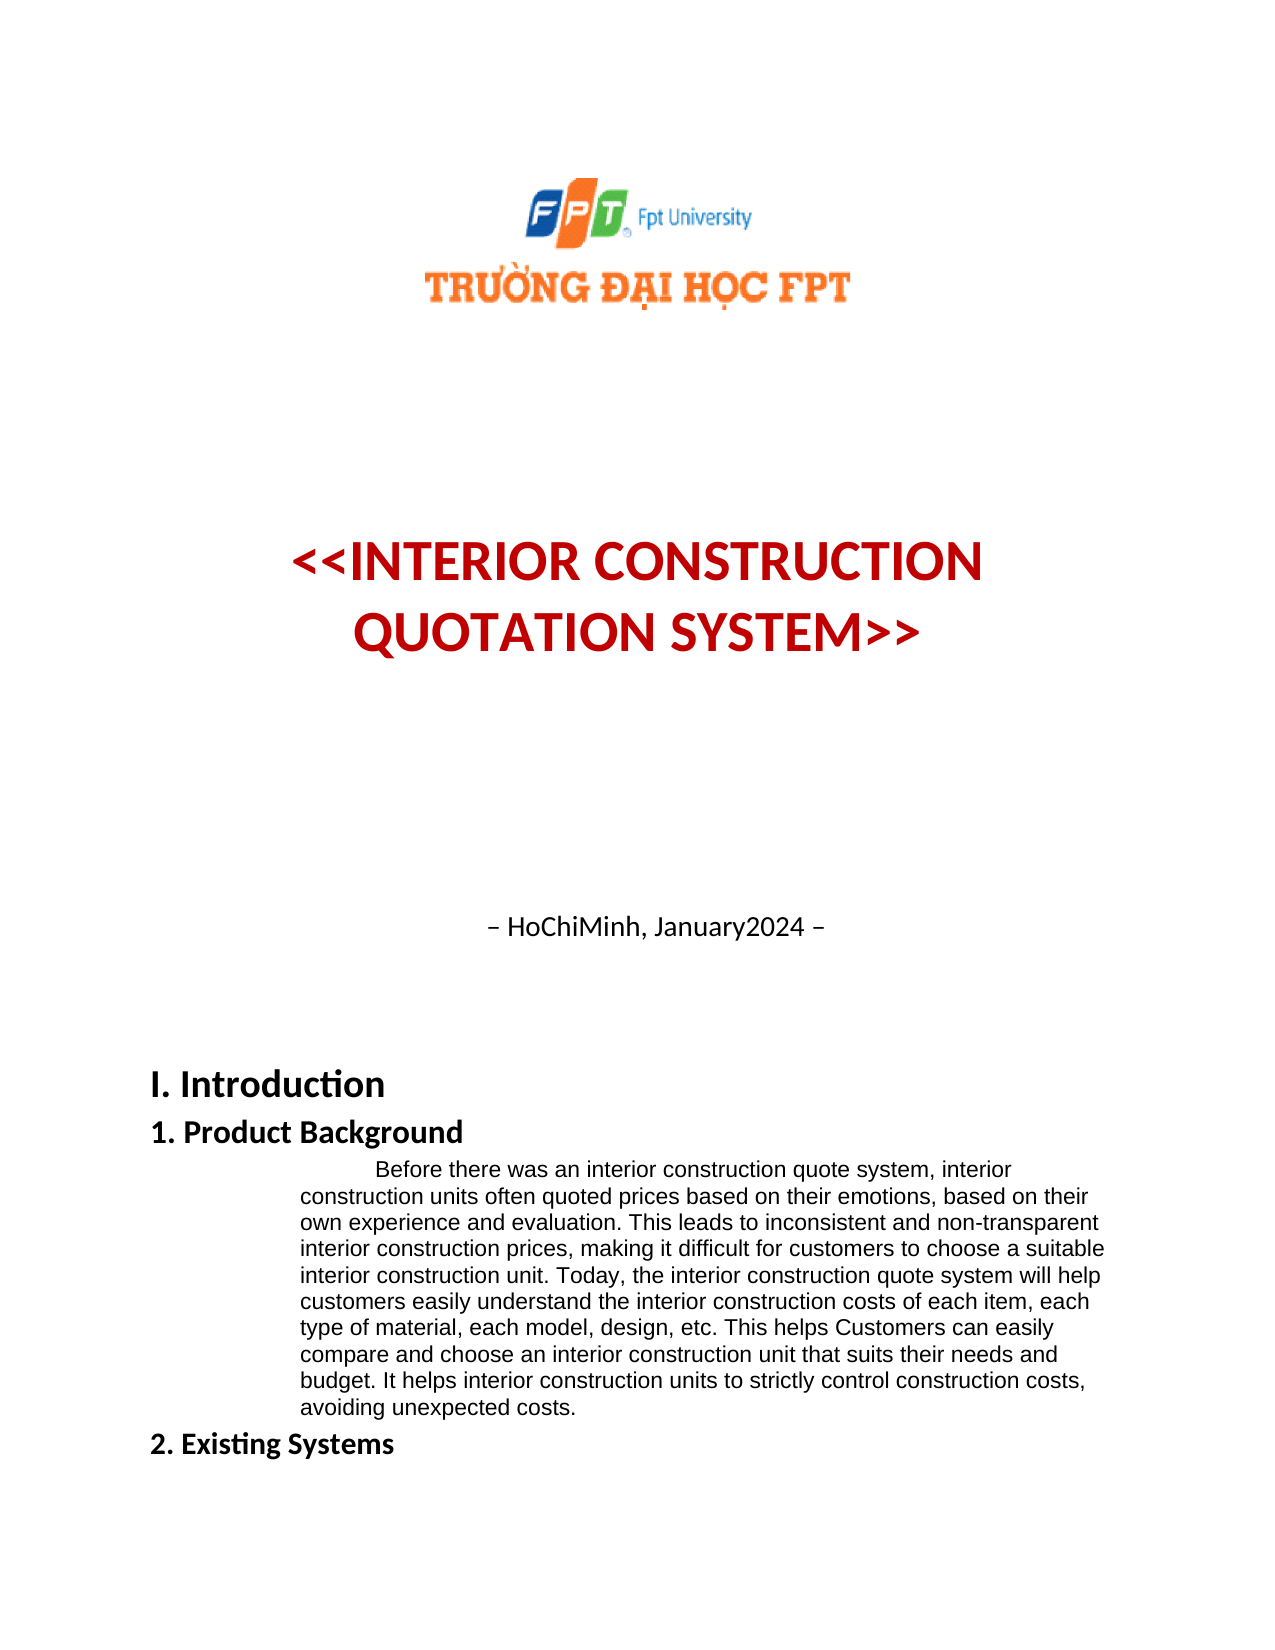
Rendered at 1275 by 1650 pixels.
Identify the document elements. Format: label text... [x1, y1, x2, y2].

text Before there was an interior construction quote system, interior construction units often quoted prices based on their emotions, based on their own experience and evaluation. This leads to inconsistent and non-transparent interior construction prices, making it difficult for customers to choose a suitable interior construction unit. Today, the interior construction quote system will help customers easily understand the interior construction costs of each item, each type of material, each model, design, etc. This helps Customers can easily compare and choose an interior construction unit that suits their needs and budget. It helps interior construction units to strictly control construction costs, avoiding unexpected costs. [300, 1156, 1125, 1420]
text 2. Existing Systems [150, 1424, 1125, 1462]
text I. Introduction [150, 1059, 1125, 1107]
text <<INTERIOR CONSTRUCTION QUOTATION SYSTEM>> [150, 523, 1125, 666]
picture [425, 178, 851, 310]
text – HoChiMinh, January2024 – [413, 908, 899, 944]
text 1. Product Background [150, 1111, 1125, 1152]
